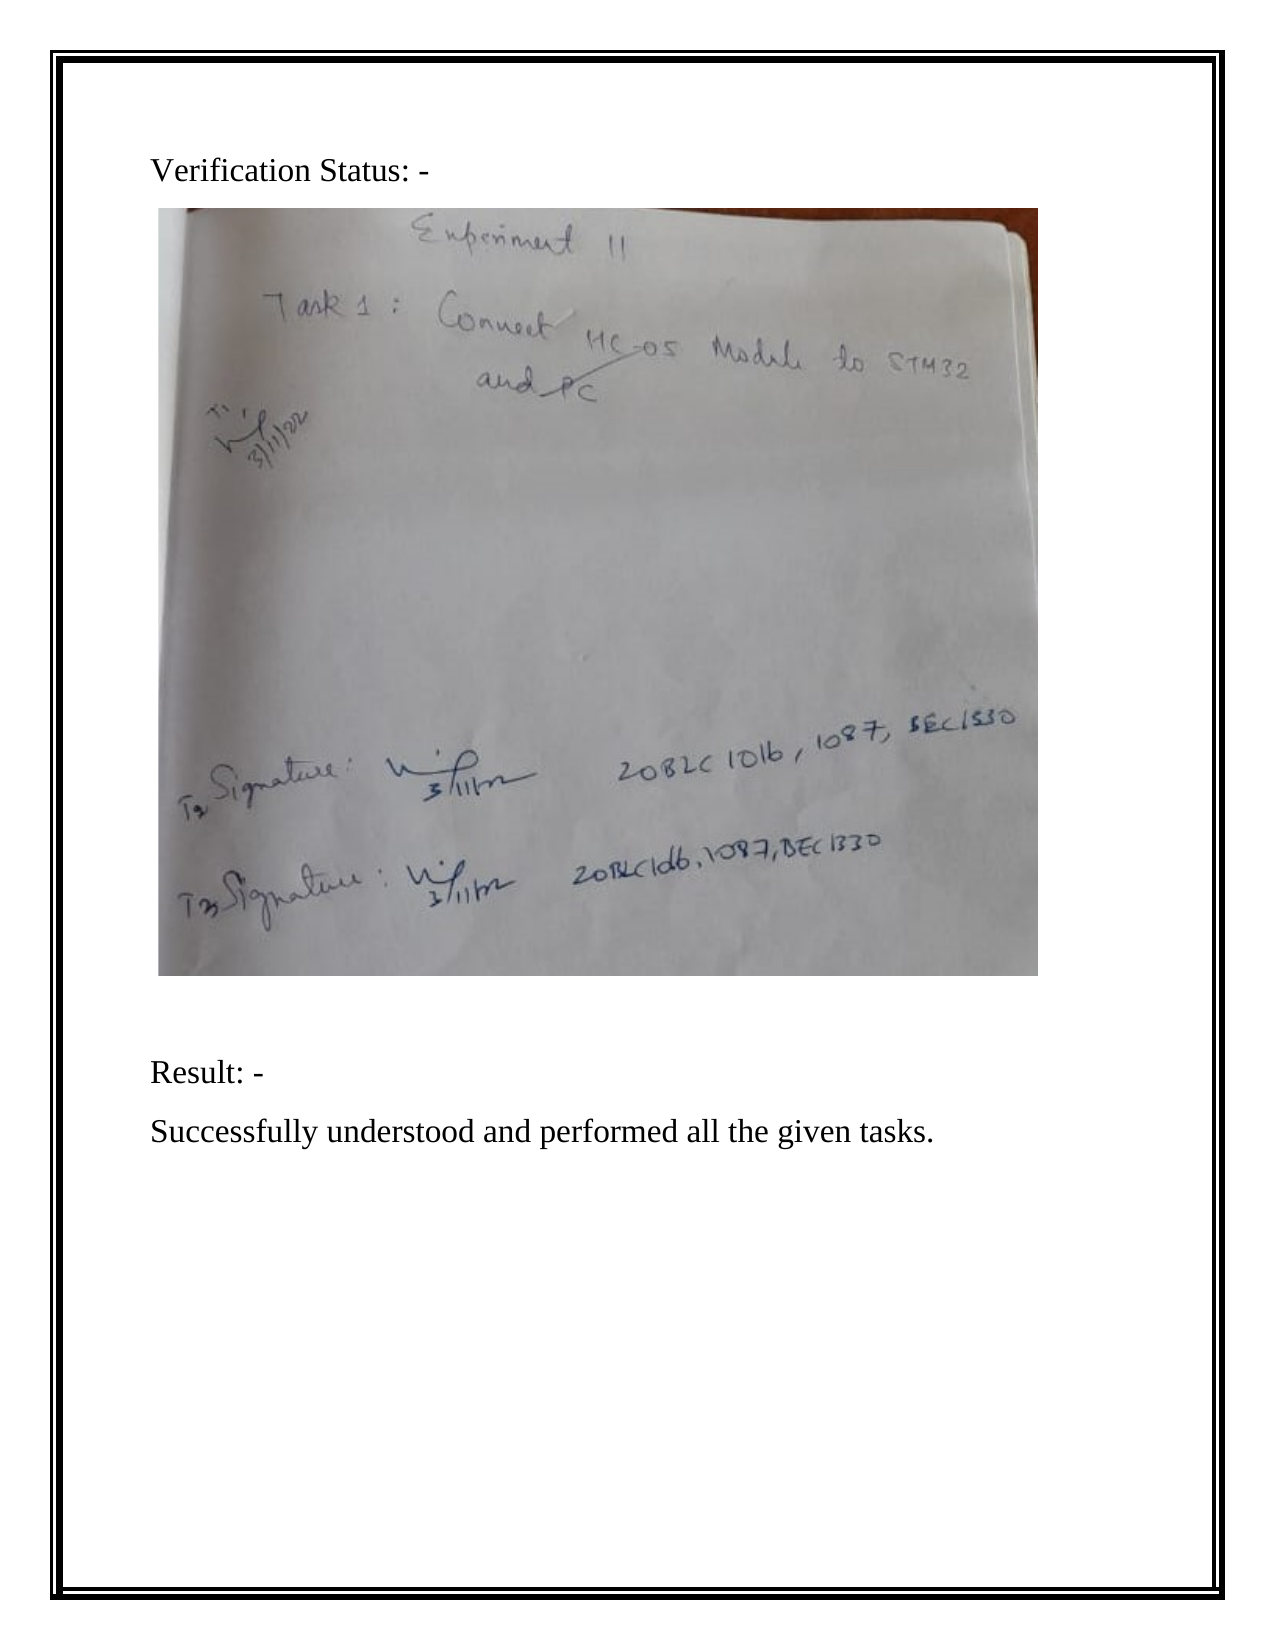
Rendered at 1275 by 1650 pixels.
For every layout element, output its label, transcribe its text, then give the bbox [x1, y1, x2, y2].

picture [158, 208, 1038, 976]
text Result: - [150, 1053, 1125, 1091]
text Successfully understood and performed all the given tasks. [150, 1111, 1125, 1149]
text Verification Status: - [150, 150, 1125, 188]
